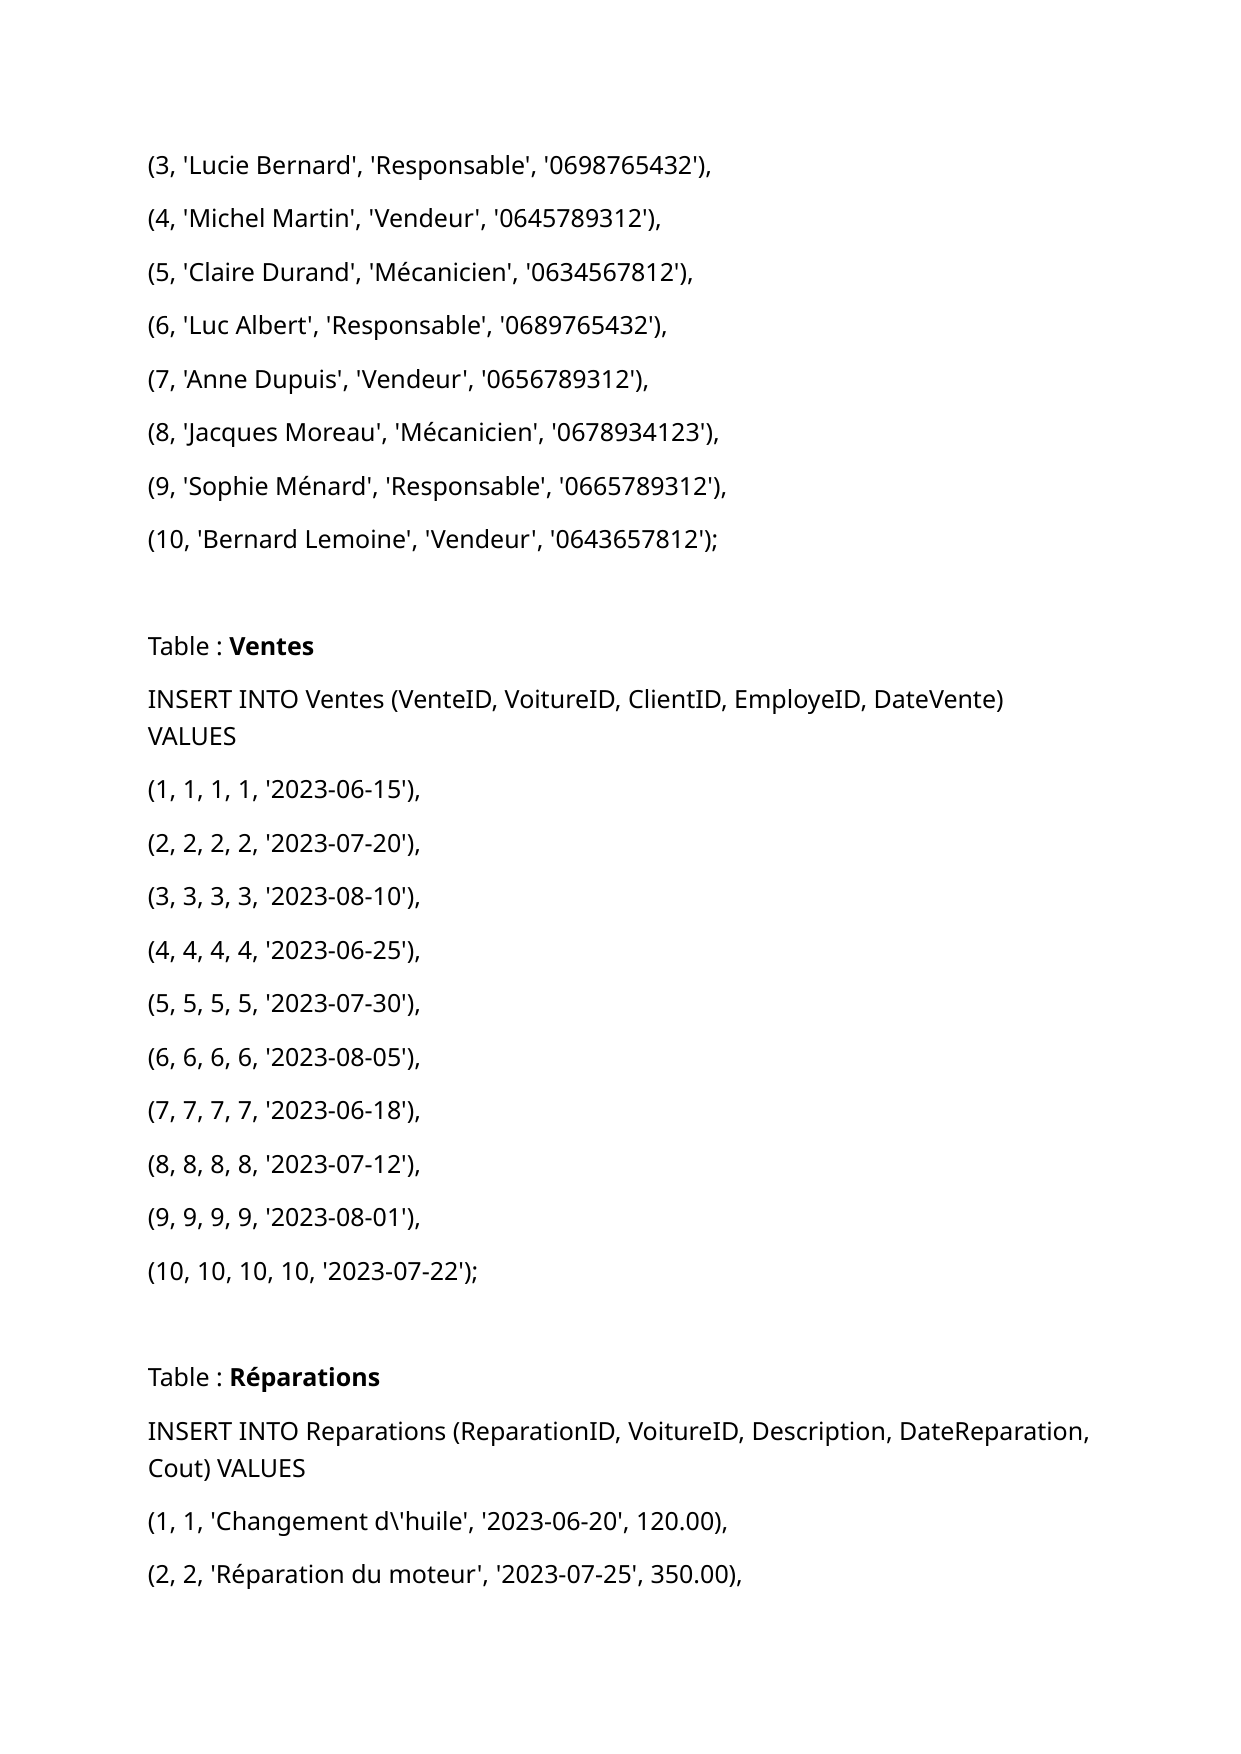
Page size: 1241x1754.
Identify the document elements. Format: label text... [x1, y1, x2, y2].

text (3, 3, 3, 3, '2023-08-10'), [148, 879, 1093, 913]
text (7, 7, 7, 7, '2023-06-18'), [148, 1093, 1093, 1127]
text (7, 'Anne Dupuis', 'Vendeur', '0656789312'), [148, 361, 1093, 395]
text (1, 1, 'Changement d\'huile', '2023-06-20', 120.00), [148, 1504, 1093, 1538]
text (4, 4, 4, 4, '2023-06-25'), [148, 932, 1093, 967]
text (5, 5, 5, 5, '2023-07-30'), [148, 986, 1093, 1020]
text (9, 'Sophie Ménard', 'Responsable', '0665789312'), [148, 468, 1093, 502]
text (10, 'Bernard Lemoine', 'Vendeur', '0643657812'); [148, 522, 1093, 556]
text (2, 2, 'Réparation du moteur', '2023-07-25', 350.00), [148, 1557, 1093, 1591]
text (1, 1, 1, 1, '2023-06-15'), [148, 772, 1093, 806]
text (6, 6, 6, 6, '2023-08-05'), [148, 1039, 1093, 1073]
text (9, 9, 9, 9, '2023-08-01'), [148, 1200, 1093, 1234]
text Table : Ventes [148, 628, 1093, 663]
text (5, 'Claire Durand', 'Mécanicien', '0634567812'), [148, 254, 1093, 288]
text (10, 10, 10, 10, '2023-07-22'); [148, 1253, 1093, 1287]
text (4, 'Michel Martin', 'Vendeur', '0645789312'), [148, 201, 1093, 235]
text INSERT INTO Ventes (VenteID, VoitureID, ClientID, EmployeID, DateVente) VALUES [148, 682, 1093, 753]
text (6, 'Luc Albert', 'Responsable', '0689765432'), [148, 308, 1093, 342]
text Table : Réparations [148, 1360, 1093, 1394]
text (2, 2, 2, 2, '2023-07-20'), [148, 826, 1093, 860]
text (8, 8, 8, 8, '2023-07-12'), [148, 1146, 1093, 1180]
text INSERT INTO Reparations (ReparationID, VoitureID, Description, DateReparation, Cout) VALUES [148, 1413, 1093, 1484]
text (8, 'Jacques Moreau', 'Mécanicien', '0678934123'), [148, 415, 1093, 449]
text (3, 'Lucie Bernard', 'Responsable', '0698765432'), [148, 148, 1093, 182]
